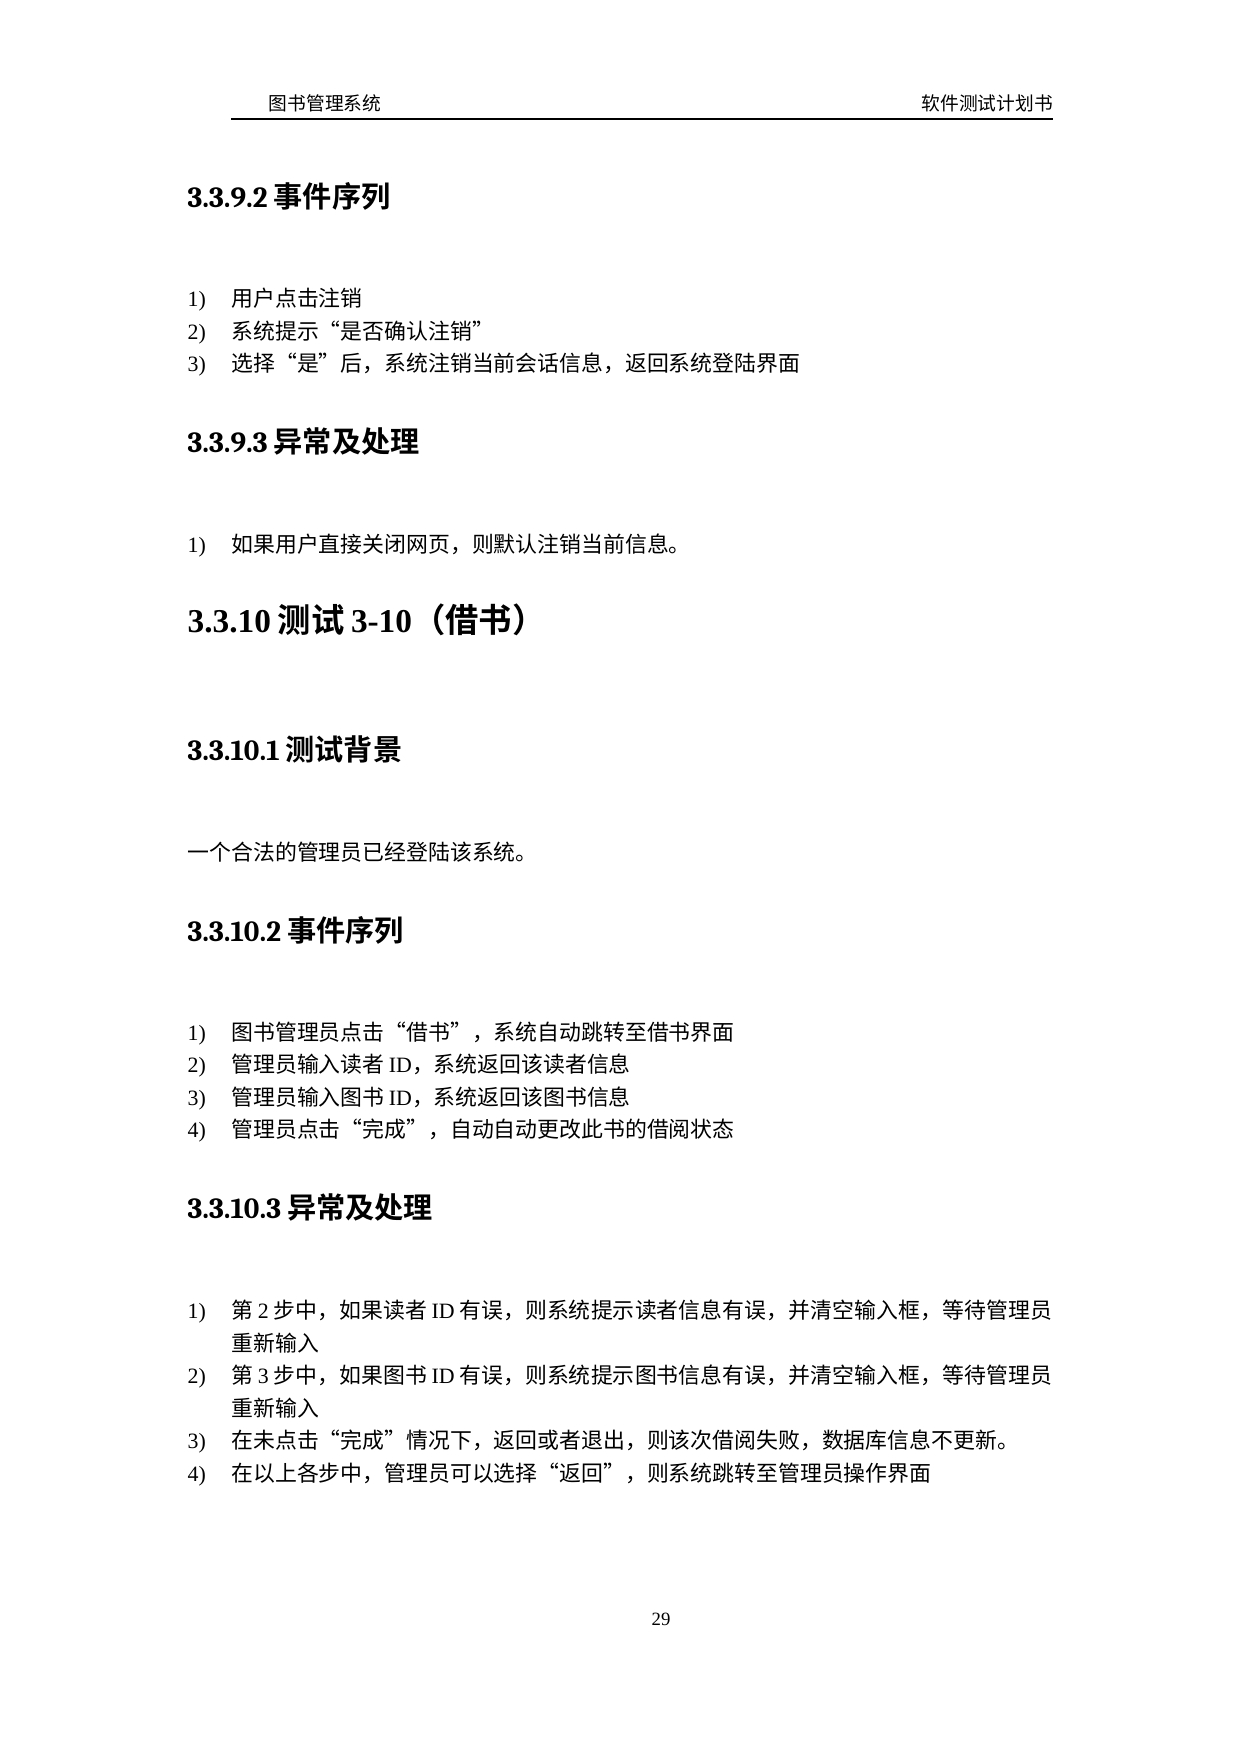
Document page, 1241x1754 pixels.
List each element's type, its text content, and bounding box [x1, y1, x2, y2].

list 图书管理员点击“借书”，系统自动跳转至借书界面 [187, 1014, 1053, 1047]
list 管理员输入读者ID，系统返回该读者信息 [187, 1047, 1053, 1079]
list 在以上各步中，管理员可以选择“返回”，则系统跳转至管理员操作界面 [187, 1455, 1053, 1488]
subtitle 3.3.10测试3-10（借书） [187, 586, 1053, 651]
subtitle 3.3.10.1测试背景 [187, 715, 1053, 780]
subtitle 3.3.9.2事件序列 [187, 162, 1053, 227]
list 第2步中，如果读者ID有误，则系统提示读者信息有误，并清空输入框，等待管理员重新输入 [187, 1293, 1053, 1358]
list 管理员点击“完成”，自动自动更改此书的借阅状态 [187, 1112, 1053, 1144]
text 1) 如果用户直接关闭网页，则默认注销当前信息。 [187, 526, 1053, 559]
subtitle 3.3.10.3异常及处理 [187, 1174, 1053, 1239]
text 3) 选择“是”后，系统注销当前会话信息，返回系统登陆界面 [187, 346, 1053, 378]
text 一个合法的管理员已经登陆该系统。 [187, 834, 1053, 867]
text 1) 用户点击注销 [187, 281, 1053, 313]
list 在未点击“完成”情况下，返回或者退出，则该次借阅失败，数据库信息不更新。 [187, 1423, 1053, 1455]
subtitle 3.3.9.3异常及处理 [187, 407, 1053, 472]
subtitle 3.3.10.2事件序列 [187, 896, 1053, 961]
list 管理员输入图书ID，系统返回该图书信息 [187, 1079, 1053, 1112]
text 2) 系统提示“是否确认注销” [187, 313, 1053, 346]
list 第3步中，如果图书ID有误，则系统提示图书信息有误，并清空输入框，等待管理员重新输入 [187, 1358, 1053, 1423]
